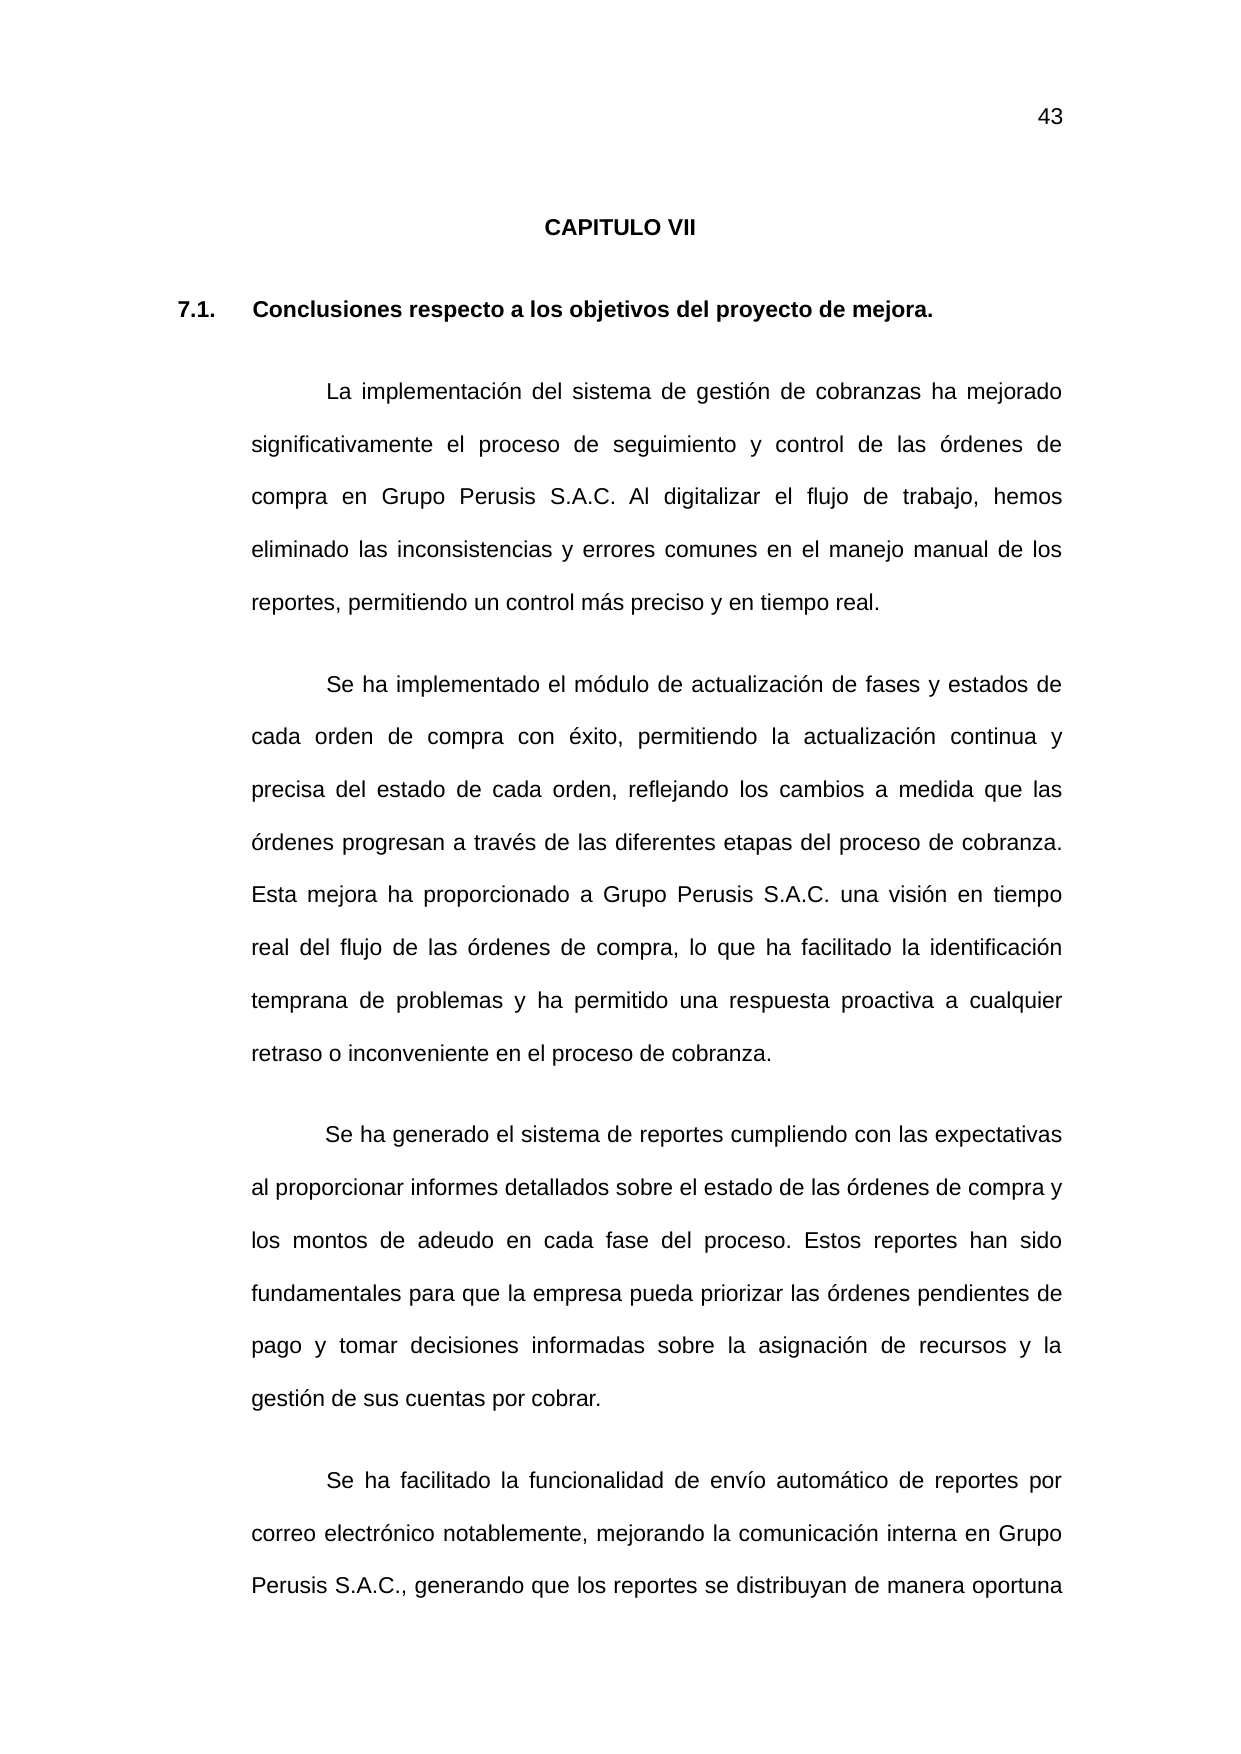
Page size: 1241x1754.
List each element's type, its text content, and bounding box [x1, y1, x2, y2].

text Se ha generado el sistema de reportes cumpliendo con las expectativas al proporcionar informes detallados sobre el estado de las órdenes de compra y los montos de adeudo en cada fase del proceso. Estos reportes han sido fundamentales para que la empresa pueda priorizar las órdenes pendientes de pago y tomar decisiones informadas sobre la asignación de recursos y la gestión de sus cuentas por cobrar. [251, 1121, 1063, 1411]
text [251, 1467, 1063, 1598]
text Se ha implementado el módulo de actualización de fases y estados de cada orden de compra con éxito, permitiendo la actualización continua y precisa del estado de cada orden, reflejando los cambios a medida que las órdenes progresan a través de las diferentes etapas del proceso de cobranza. Esta mejora ha proporcionado a Grupo Perusis S.A.C. una visión en tiempo real del flujo de las órdenes de compra, lo que ha facilitado la identificación temprana de problemas y ha permitido una respuesta proactiva a cualquier retraso o inconveniente en el proceso de cobranza. [251, 671, 1063, 1066]
text La implementación del sistema de gestión de cobranzas ha mejorado significativamente el proceso de seguimiento y control de las órdenes de compra en Grupo Perusis S.A.C. Al digitalizar el flujo de trabajo, hemos eliminado las inconsistencias y errores comunes en el manejo manual de los reportes, permitiendo un control más preciso y en tiempo real. [251, 378, 1063, 615]
subtitle Conclusiones respecto a los objetivos del proyecto de mejora. [177, 296, 1063, 322]
subtitle CAPITULO VII [177, 214, 1063, 240]
